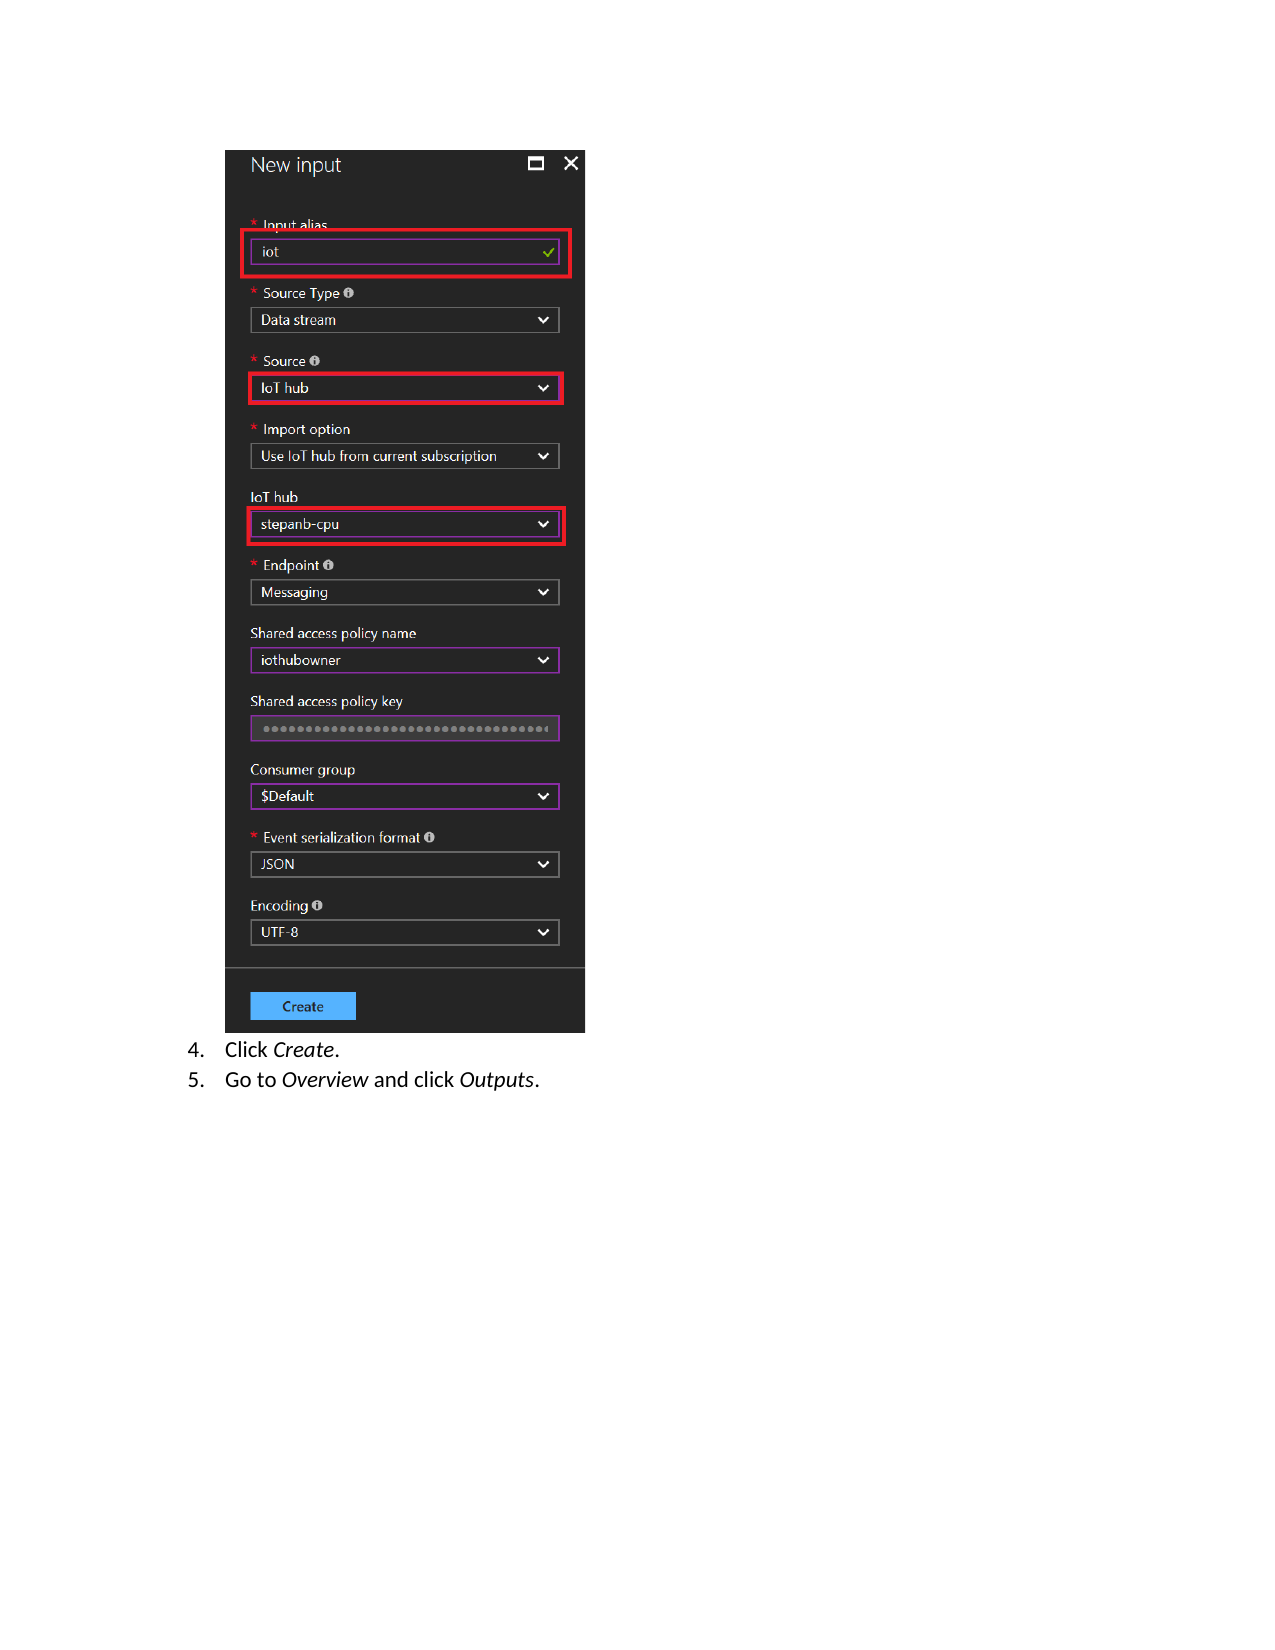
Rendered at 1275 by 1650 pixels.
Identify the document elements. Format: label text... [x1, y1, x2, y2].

list Click Create. [187, 1035, 1125, 1063]
list Go to Overview and click Outputs. [187, 1065, 1125, 1093]
picture [225, 150, 586, 1033]
